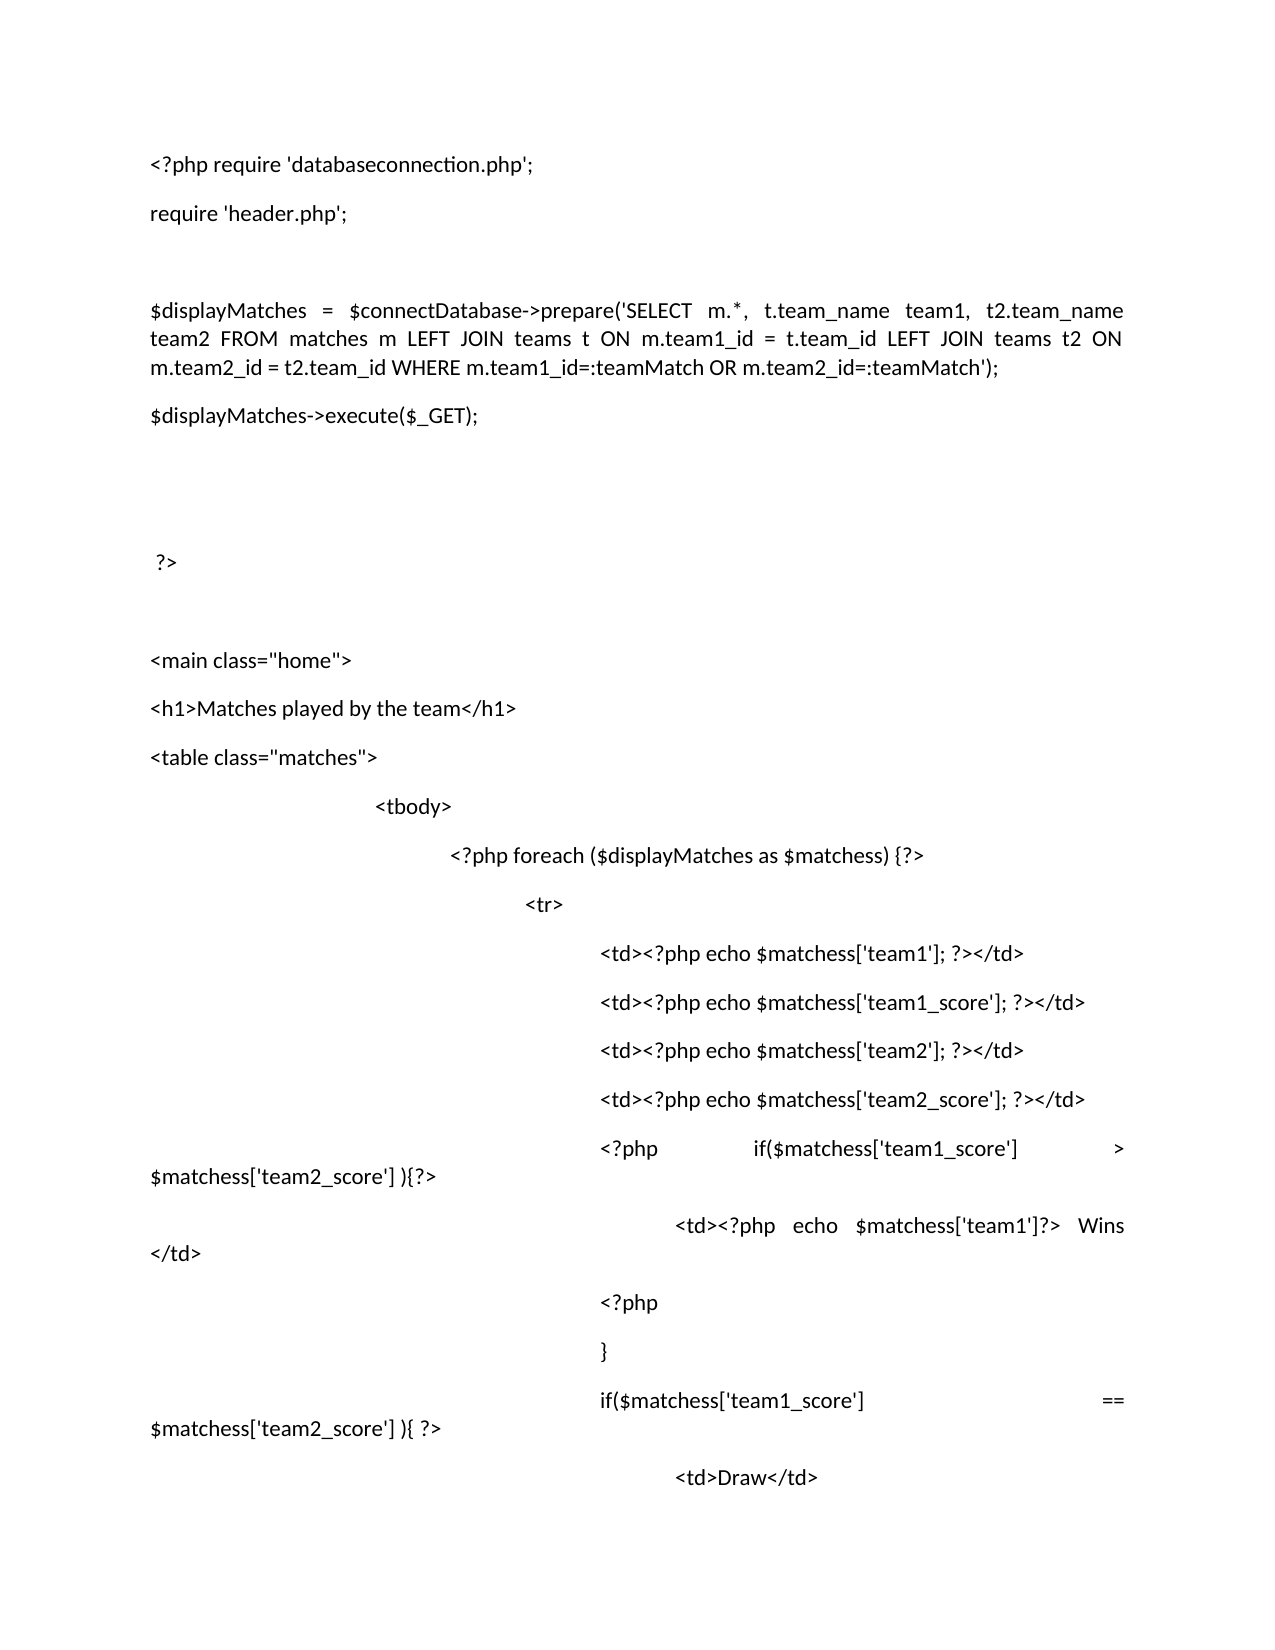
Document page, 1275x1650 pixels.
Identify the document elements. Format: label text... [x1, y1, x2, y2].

text <td><?php echo $matchess['team2']; ?></td> [150, 1037, 1125, 1064]
text } [150, 1337, 1125, 1365]
text <tbody> [150, 792, 1125, 820]
text <tr> [150, 890, 1125, 918]
text $displayMatches = $connectDatabase->prepare('SELECT m.*, t.team_name team1, t2.team_name team2 FROM matches m LEFT JOIN teams t ON m.team1_id = t.team_id LEFT JOIN teams t2 ON m.team2_id = t2.team_id WHERE m.team1_id=:teamMatch OR m.team2_id=:teamMatch'); [150, 297, 1125, 381]
text <?php require 'databaseconnection.php'; [150, 150, 1125, 178]
text ?> [150, 548, 1125, 576]
text $displayMatches->execute($_GET); [150, 401, 1125, 429]
text <td><?php echo $matchess['team1']?> Wins </td> [150, 1211, 1125, 1267]
text <?php if($matchess['team1_score'] > $matchess['team2_score'] ){?> [150, 1134, 1125, 1190]
text <td><?php echo $matchess['team2_score']; ?></td> [150, 1085, 1125, 1113]
text <table class="matches"> [150, 743, 1125, 771]
text <?php foreach ($displayMatches as $matchess) {?> [150, 841, 1125, 869]
text if($matchess['team1_score'] == $matchess['team2_score'] ){ ?> [150, 1386, 1125, 1442]
text <td><?php echo $matchess['team1_score']; ?></td> [150, 988, 1125, 1016]
text <td>Draw</td> [150, 1463, 1125, 1491]
text require 'header.php'; [150, 199, 1125, 227]
text <?php [150, 1288, 1125, 1316]
text <h1>Matches played by the team</h1> [150, 694, 1125, 723]
text <td><?php echo $matchess['team1']; ?></td> [150, 939, 1125, 967]
text <main class="home"> [150, 646, 1125, 674]
